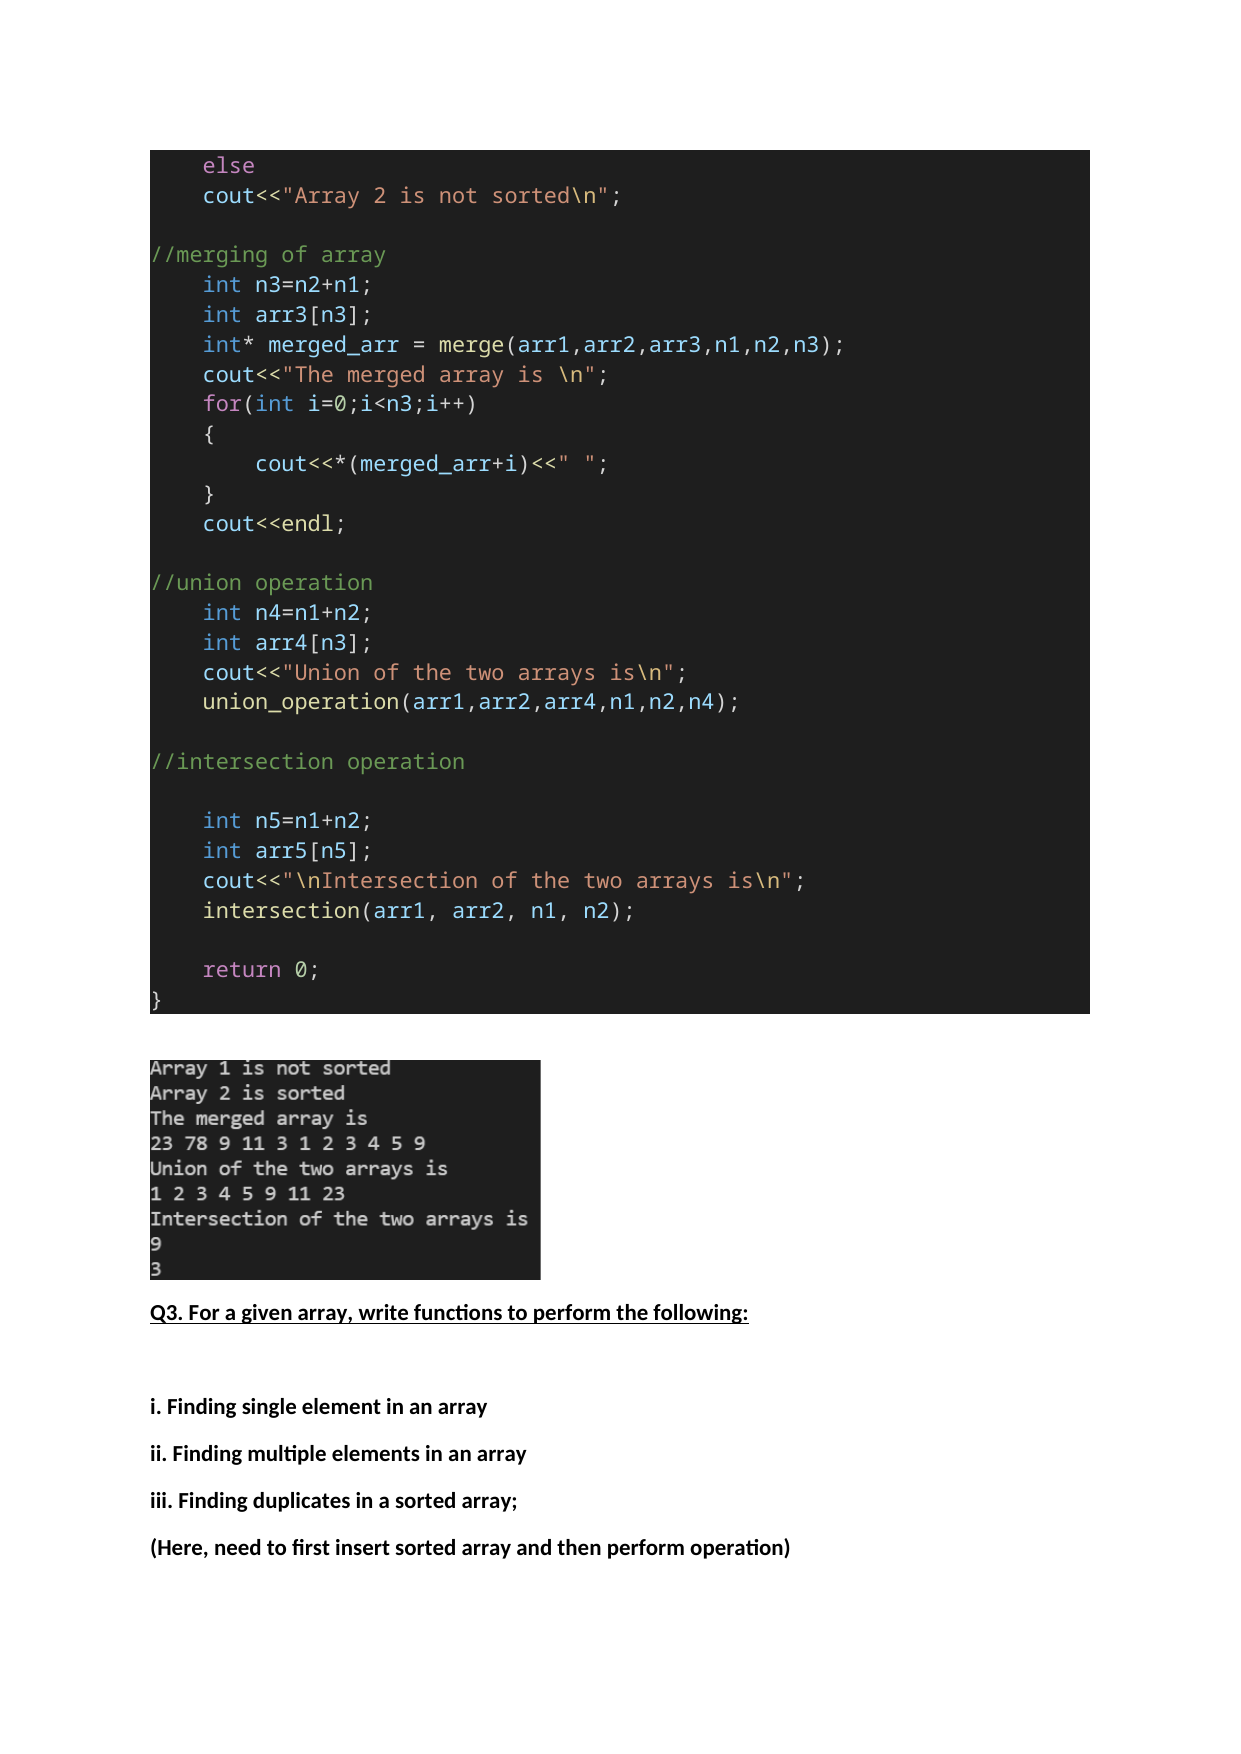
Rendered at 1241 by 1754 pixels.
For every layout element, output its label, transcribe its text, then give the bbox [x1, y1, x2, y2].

text int* merged_arr = merge(arr1,arr2,arr3,n1,n2,n3); [150, 329, 1090, 358]
text Q3. For a given array, write functions to perform the following: [150, 1298, 1090, 1326]
text int arr5[n5]; [150, 835, 1090, 865]
text return 0; [150, 954, 1090, 984]
text } [150, 478, 1090, 507]
picture [150, 1060, 541, 1280]
text //merging of array [150, 239, 1090, 269]
text int n3=n2+n1; [150, 269, 1090, 299]
text int n5=n1+n2; [150, 805, 1090, 835]
text { [150, 418, 1090, 448]
text iii. Finding duplicates in a sorted array; [150, 1486, 1090, 1514]
text cout<<endl; [150, 507, 1090, 537]
text i. Finding single element in an array [150, 1392, 1090, 1420]
text intersection(arr1, arr2, n1, n2); [150, 895, 1090, 924]
text else [150, 150, 1090, 180]
text cout<<"\nIntersection of the two arrays is\n"; [150, 865, 1090, 895]
text (Here, need to first insert sorted array and then perform operation) [150, 1533, 1090, 1561]
text int arr4[n3]; [150, 627, 1090, 656]
text } [150, 984, 1090, 1014]
text cout<<"Union of the two arrays is\n"; [150, 656, 1090, 686]
text for(int i=0;i<n3;i++) [150, 388, 1090, 418]
text cout<<"The merged array is \n"; [150, 358, 1090, 388]
text union_operation(arr1,arr2,arr4,n1,n2,n4); [150, 686, 1090, 716]
text cout<<"Array 2 is not sorted\n"; [150, 180, 1090, 209]
text ii. Finding multiple elements in an array [150, 1439, 1090, 1467]
text int n4=n1+n2; [150, 597, 1090, 627]
text //intersection operation [150, 746, 1090, 776]
text //union operation [150, 567, 1090, 597]
text int arr3[n3]; [150, 299, 1090, 329]
text cout<<*(merged_arr+i)<<" "; [150, 448, 1090, 478]
